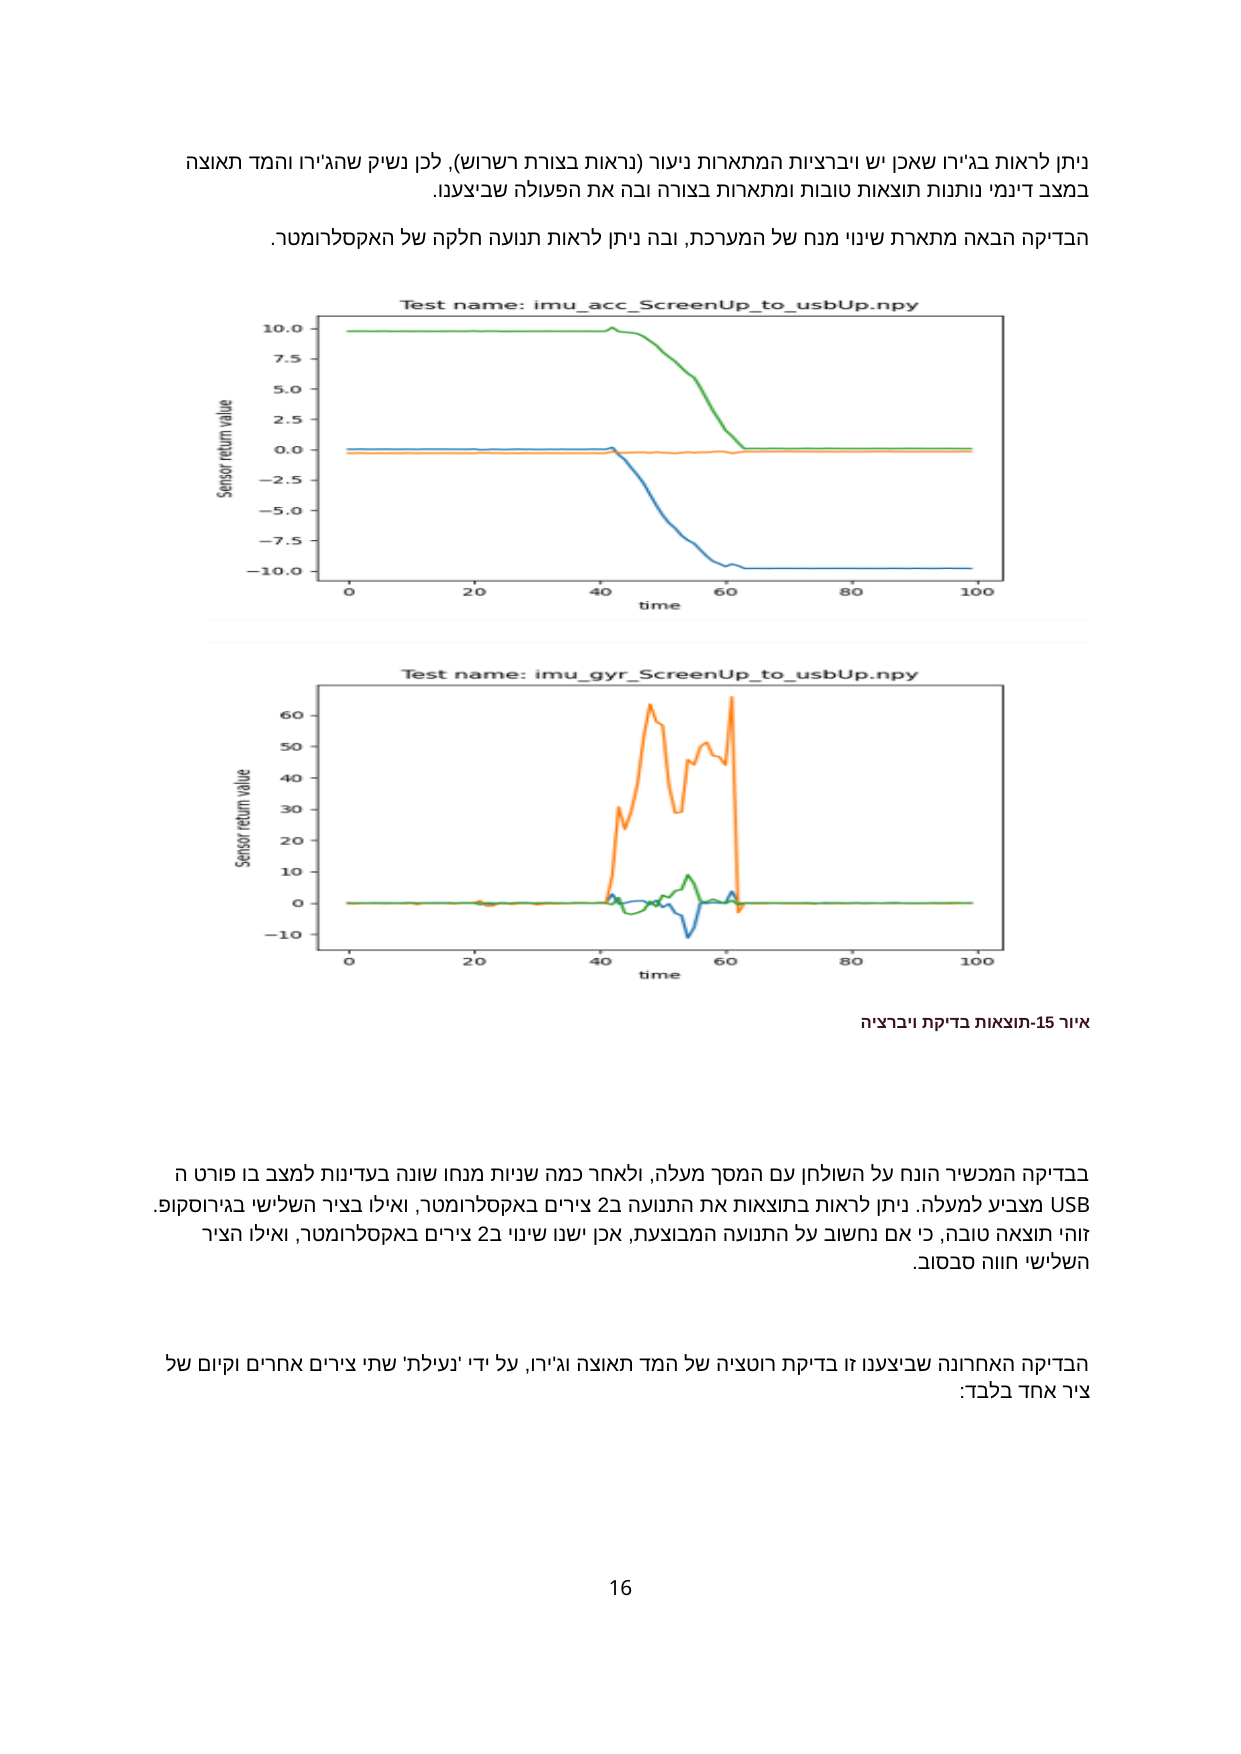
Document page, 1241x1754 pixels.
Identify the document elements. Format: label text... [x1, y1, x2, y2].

text הבדיקה הבאה מתארת שינוי מנח של המערכת, ובה ניתן לראות תנועה חלקה של האקסלרומטר. [150, 226, 1090, 250]
picture [207, 274, 1090, 988]
text בבדיקה המכשיר הונח על השולחן עם המסך מעלה, ולאחר כמה שניות מנחו שונה בעדינות למצב בו פורט הUSB מצביע למעלה. ניתן לראות בתוצאות את התנועה ב2 צירים באקסלרומטר, ואילו בציר השלישי בגירוסקופ. זוהי תוצאה טובה, כי אם נחשוב על התנועה המבוצעת, אכן ישנו שינוי ב2 צירים באקסלרומטר, ואילו הציר השלישי חווה סבסוב. [150, 1162, 1090, 1274]
text ניתן לראות בג'ירו שאכן יש ויברציות המתארות ניעור (נראות בצורת רשרוש), לכן נשיק שהג'ירו והמד תאוצה במצב דינמי נותנות תוצאות טובות ומתארות בצורה ובה את הפעולה שביצענו. [150, 150, 1090, 201]
text איור 15-תוצאות בדיקת ויברציה [150, 1012, 1090, 1032]
text הבדיקה האחרונה שביצענו זו בדיקת רוטציה של המד תאוצה וג'ירו, על ידי 'נעילת' שתי צירים אחרים וקיום של ציר אחד בלבד: [150, 1352, 1090, 1403]
